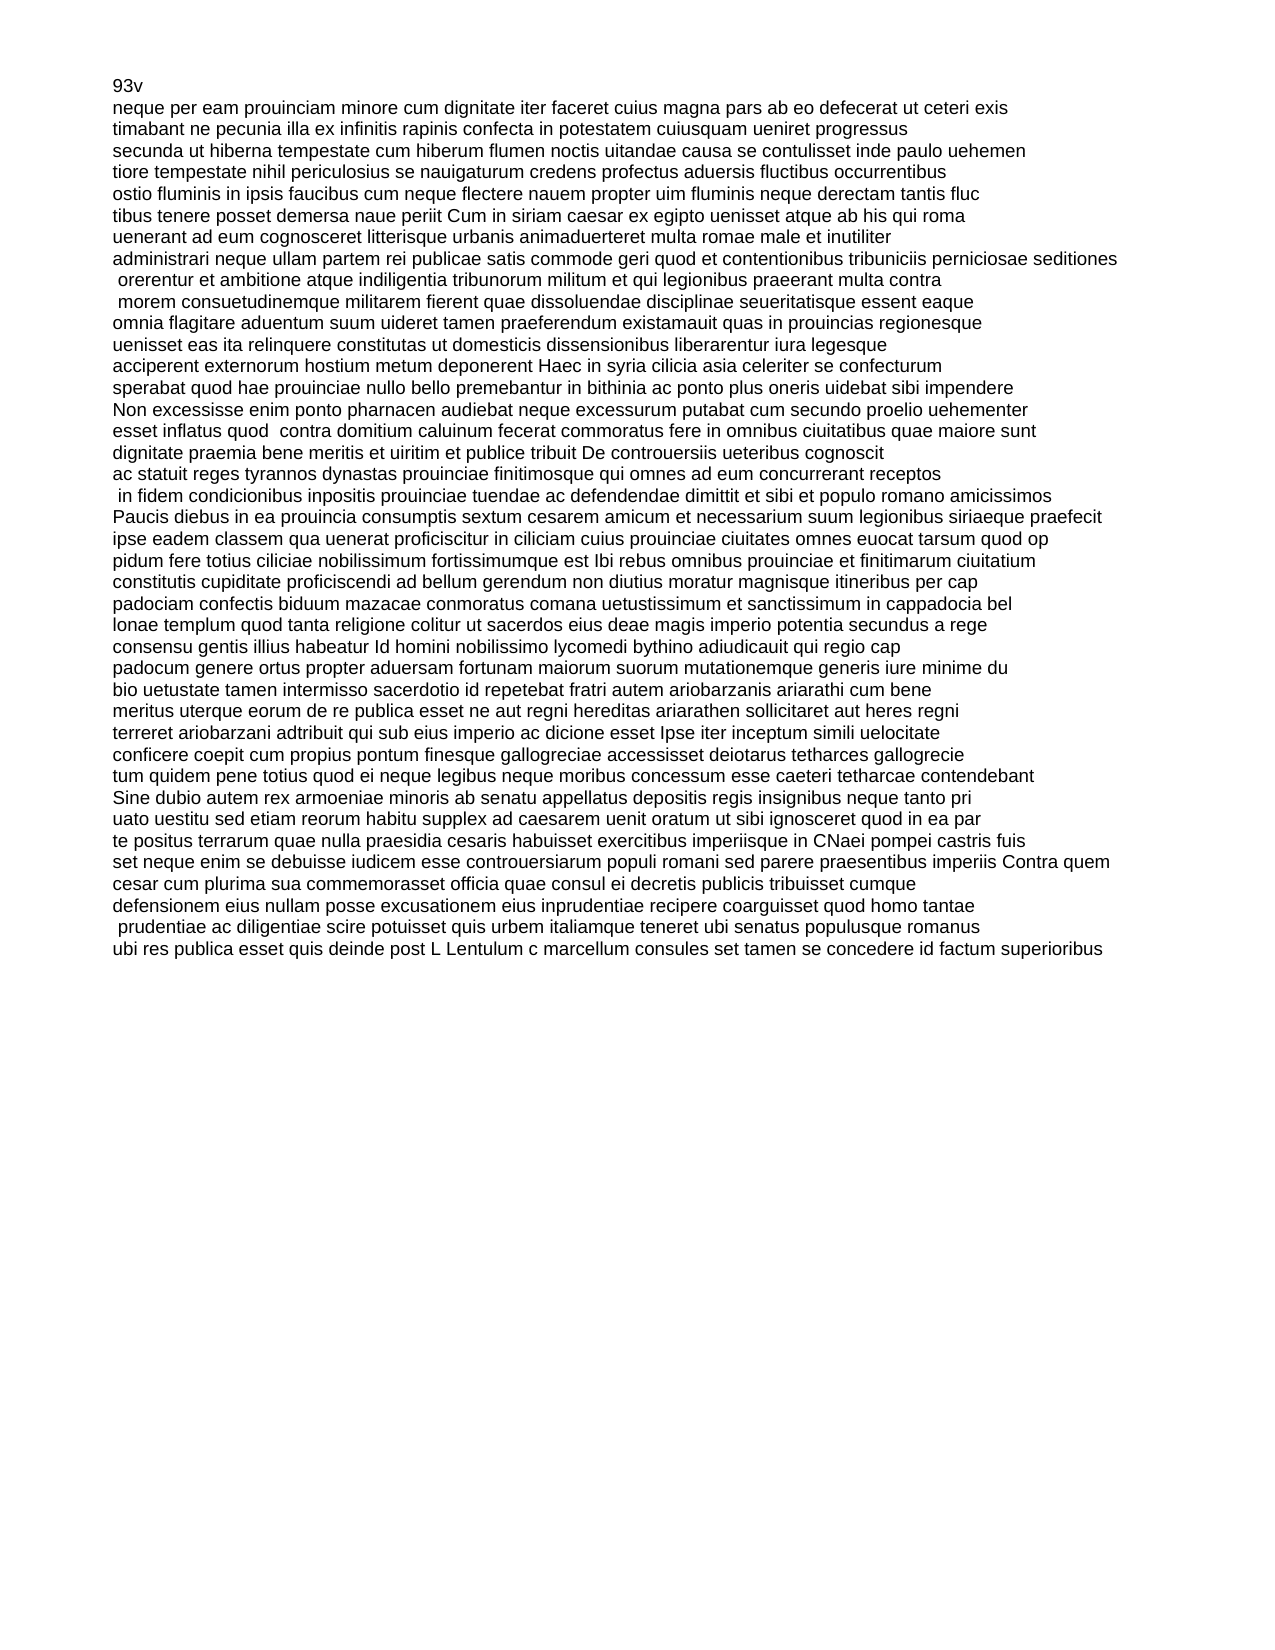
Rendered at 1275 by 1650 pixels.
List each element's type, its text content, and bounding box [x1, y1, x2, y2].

text defensionem eius nullam posse excusationem eius inprudentiae recipere coarguisset quod homo tantae [112, 894, 1200, 916]
text lonae templum quod tanta religione colitur ut sacerdos eius deae magis imperio potentia secundus a rege [112, 614, 1200, 636]
text cesar cum plurima sua commemorasset officia quae consul ei decretis publicis tribuisset cumque [112, 873, 1200, 894]
text conficere coepit cum propius pontum finesque gallogreciae accessisset deiotarus tetharces gallogrecie [112, 743, 1200, 765]
text 93v [112, 75, 1200, 97]
text sperabat quod hae prouinciae nullo bello premebantur in bithinia ac ponto plus oneris uidebat sibi impendere [112, 377, 1200, 398]
text administrari neque ullam partem rei publicae satis commode geri quod et contentionibus tribuniciis perniciosae seditiones [112, 247, 1200, 269]
text tiore tempestate nihil periculosius se nauigaturum credens profectus aduersis fluctibus occurrentibus [112, 161, 1200, 183]
text timabant ne pecunia illa ex infinitis rapinis confecta in potestatem cuiusquam ueniret progressus [112, 118, 1200, 140]
text tum quidem pene totius quod ei neque legibus neque moribus concessum esse caeteri tetharcae contendebant [112, 765, 1200, 787]
text esset inflatus quod contra domitium caluinum fecerat commoratus fere in omnibus ciuitatibus quae maiore sunt [112, 420, 1200, 442]
text Sine dubio autem rex armoeniae minoris ab senatu appellatus depositis regis insignibus neque tanto pri [112, 787, 1200, 808]
text consensu gentis illius habeatur Id homini nobilissimo lycomedi bythino adiudicauit qui regio cap [112, 636, 1200, 657]
text set neque enim se debuisse iudicem esse controuersiarum populi romani sed parere praesentibus imperiis Contra quem [112, 851, 1200, 873]
text Non excessisse enim ponto pharnacen audiebat neque excessurum putabat cum secundo proelio uehementer [112, 398, 1200, 420]
text dignitate praemia bene meritis et uiritim et publice tribuit De controuersiis ueteribus cognoscit [112, 442, 1200, 463]
text morem consuetudinemque militarem fierent quae dissoluendae disciplinae seueritatisque essent eaque [112, 291, 1200, 312]
text ostio fluminis in ipsis faucibus cum neque flectere nauem propter uim fluminis neque derectam tantis fluc [112, 183, 1200, 204]
text bio uetustate tamen intermisso sacerdotio id repetebat fratri autem ariobarzanis ariarathi cum bene [112, 679, 1200, 700]
text uenerant ad eum cognosceret litterisque urbanis animaduerteret multa romae male et inutiliter [112, 226, 1200, 247]
text ubi res publica esset quis deinde post L Lentulum c marcellum consules set tamen se concedere id factum superioribus [112, 937, 1200, 959]
text pidum fere totius ciliciae nobilissimum fortissimumque est Ibi rebus omnibus prouinciae et finitimarum ciuitatium [112, 549, 1200, 571]
text neque per eam prouinciam minore cum dignitate iter faceret cuius magna pars ab eo defecerat ut ceteri exis [112, 97, 1200, 118]
text terreret ariobarzani adtribuit qui sub eius imperio ac dicione esset Ipse iter inceptum simili uelocitate [112, 722, 1200, 743]
text padociam confectis biduum mazacae conmoratus comana uetustissimum et sanctissimum in cappadocia bel [112, 592, 1200, 614]
text ac statuit reges tyrannos dynastas prouinciae finitimosque qui omnes ad eum concurrerant receptos [112, 463, 1200, 485]
text padocum genere ortus propter aduersam fortunam maiorum suorum mutationemque generis iure minime du [112, 657, 1200, 679]
text tibus tenere posset demersa naue periit Cum in siriam caesar ex egipto uenisset atque ab his qui roma [112, 204, 1200, 226]
text Paucis diebus in ea prouincia consumptis sextum cesarem amicum et necessarium suum legionibus siriaeque praefecit [112, 506, 1200, 528]
text prudentiae ac diligentiae scire potuisset quis urbem italiamque teneret ubi senatus populusque romanus [112, 916, 1200, 937]
text orerentur et ambitione atque indiligentia tribunorum militum et qui legionibus praeerant multa contra [112, 269, 1200, 291]
text meritus uterque eorum de re publica esset ne aut regni hereditas ariarathen sollicitaret aut heres regni [112, 700, 1200, 722]
text secunda ut hiberna tempestate cum hiberum flumen noctis uitandae causa se contulisset inde paulo uehemen [112, 140, 1200, 161]
text acciperent externorum hostium metum deponerent Haec in syria cilicia asia celeriter se confecturum [112, 355, 1200, 377]
text omnia flagitare aduentum suum uideret tamen praeferendum existamauit quas in prouincias regionesque [112, 312, 1200, 334]
text uato uestitu sed etiam reorum habitu supplex ad caesarem uenit oratum ut sibi ignosceret quod in ea par [112, 808, 1200, 830]
text te positus terrarum quae nulla praesidia cesaris habuisset exercitibus imperiisque in CNaei pompei castris fuis [112, 830, 1200, 851]
text constitutis cupiditate proficiscendi ad bellum gerendum non diutius moratur magnisque itineribus per cap [112, 571, 1200, 592]
text in fidem condicionibus inpositis prouinciae tuendae ac defendendae dimittit et sibi et populo romano amicissimos [112, 485, 1200, 506]
text ipse eadem classem qua uenerat proficiscitur in ciliciam cuius prouinciae ciuitates omnes euocat tarsum quod op [112, 528, 1200, 549]
text uenisset eas ita relinquere constitutas ut domesticis dissensionibus liberarentur iura legesque [112, 334, 1200, 355]
